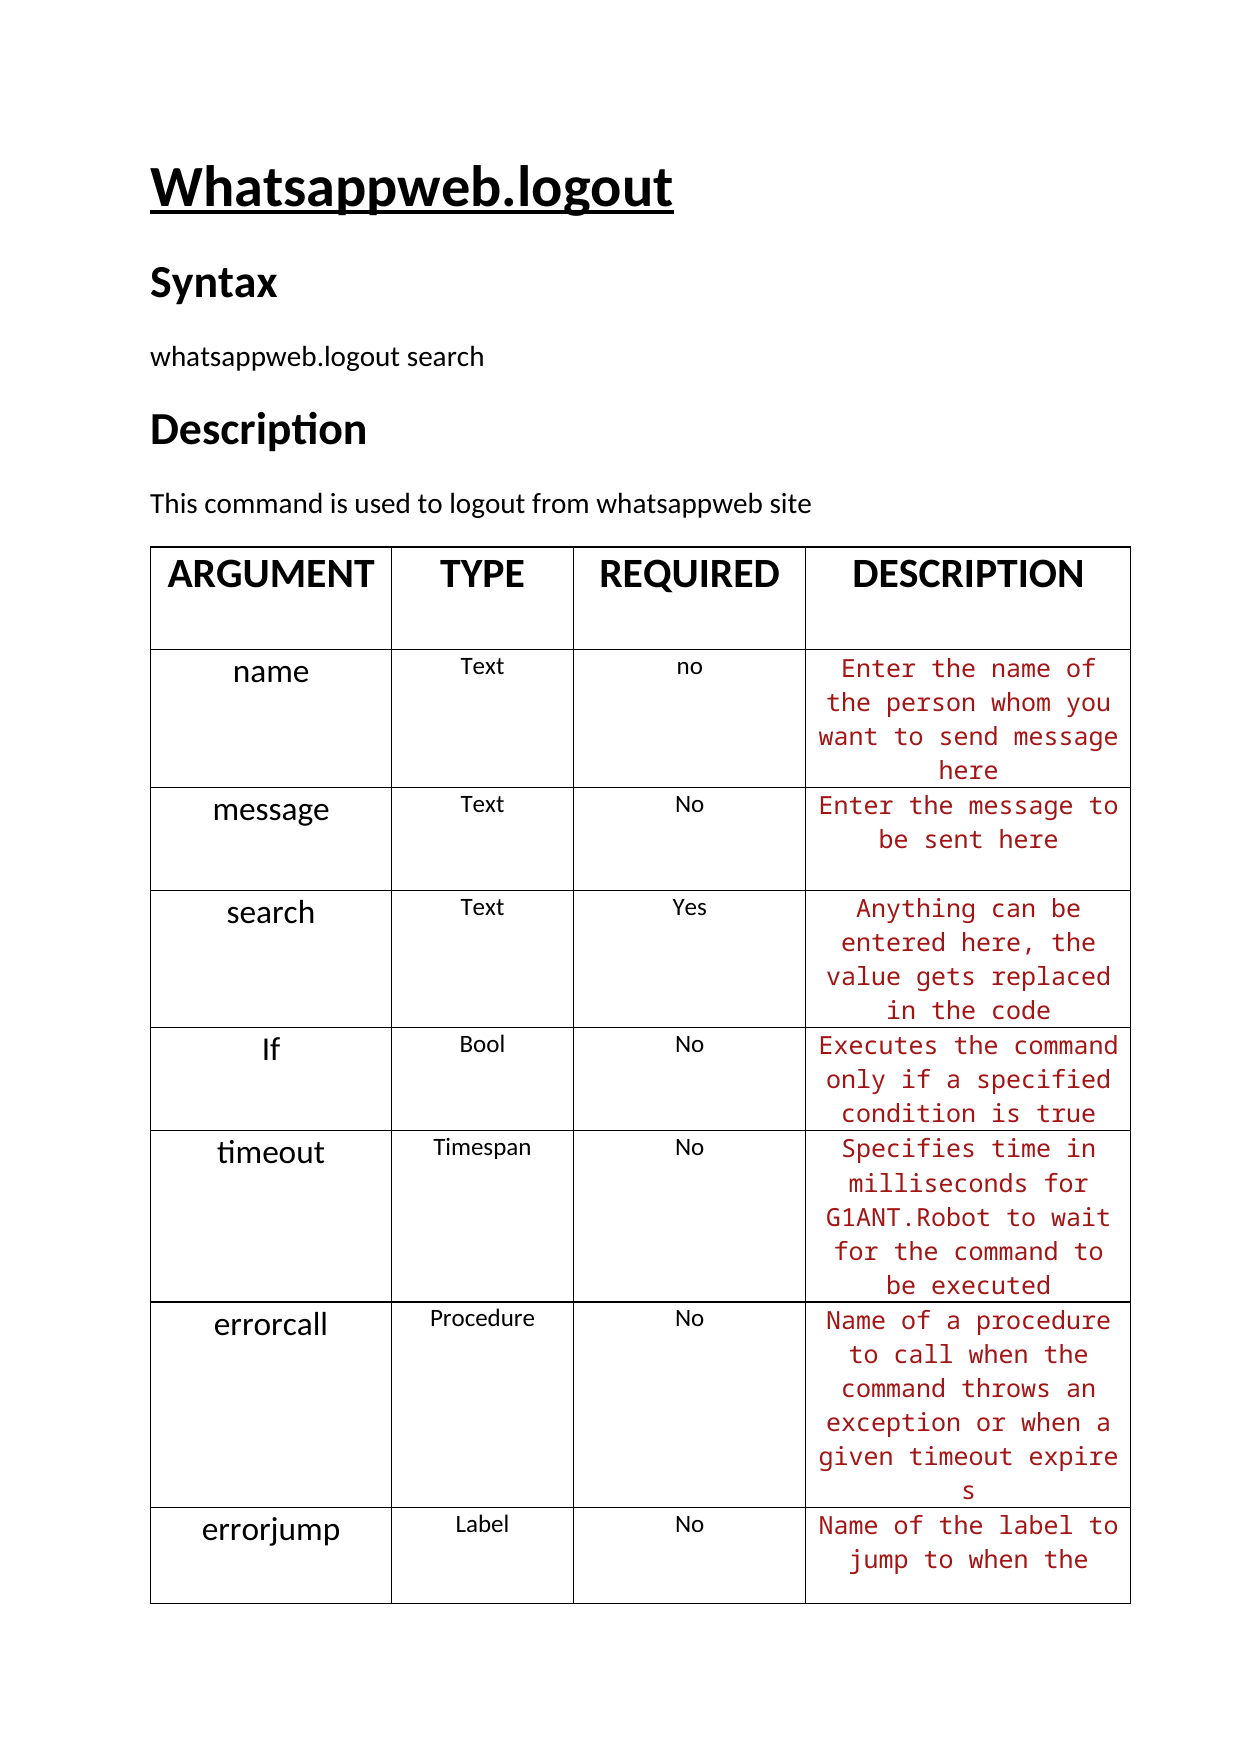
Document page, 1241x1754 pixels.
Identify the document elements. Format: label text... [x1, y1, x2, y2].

table_cell Anything can be entered here, the value gets replaced in the code [806, 891, 1130, 1027]
table_cell If [151, 1028, 391, 1130]
table_cell errorjump [151, 1508, 391, 1603]
text Syntax [150, 253, 1090, 309]
table_cell Name of a procedure to call when the command throws an exception or when a given timeout expires [806, 1303, 1130, 1507]
table_header REQUIRED [574, 548, 805, 649]
table_cell search [151, 891, 391, 1027]
table_cell timeout [151, 1131, 391, 1301]
table_cell Enter the name of the person whom you want to send message here [806, 650, 1130, 787]
table_cell No [574, 788, 805, 889]
table_cell Specifies time in milliseconds for G1ANT.Robot to wait for the command to be executed [806, 1131, 1130, 1301]
table_cell Label [392, 1508, 573, 1603]
table_cell Yes [574, 891, 805, 1027]
table_cell Text [392, 650, 573, 787]
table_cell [806, 1508, 1130, 1603]
table_cell Procedure [392, 1303, 573, 1507]
table_cell message [151, 788, 391, 889]
table_cell name [151, 650, 391, 787]
table_cell Bool [392, 1028, 573, 1130]
table_cell Text [392, 788, 573, 889]
table_cell Text [392, 891, 573, 1027]
table_header TYPE [392, 548, 573, 649]
table_cell No [574, 1508, 805, 1603]
text Description [150, 399, 1090, 456]
table_header ARGUMENT [151, 548, 391, 649]
table_cell Executes the command only if a specified condition is true [806, 1028, 1130, 1130]
table_cell No [574, 1131, 805, 1301]
table_cell errorcall [151, 1303, 391, 1507]
text This command is used to logout from whatsappweb site [150, 485, 1090, 520]
text whatsappweb.logout search [150, 338, 1090, 373]
text Whatsappweb.logout [150, 150, 1090, 221]
table_cell No [574, 1028, 805, 1130]
table_cell Enter the message to be sent here [806, 788, 1130, 889]
table_cell Timespan [392, 1131, 573, 1301]
table_cell No [574, 1303, 805, 1507]
table_cell no [574, 650, 805, 787]
table_header DESCRIPTION [806, 548, 1130, 649]
